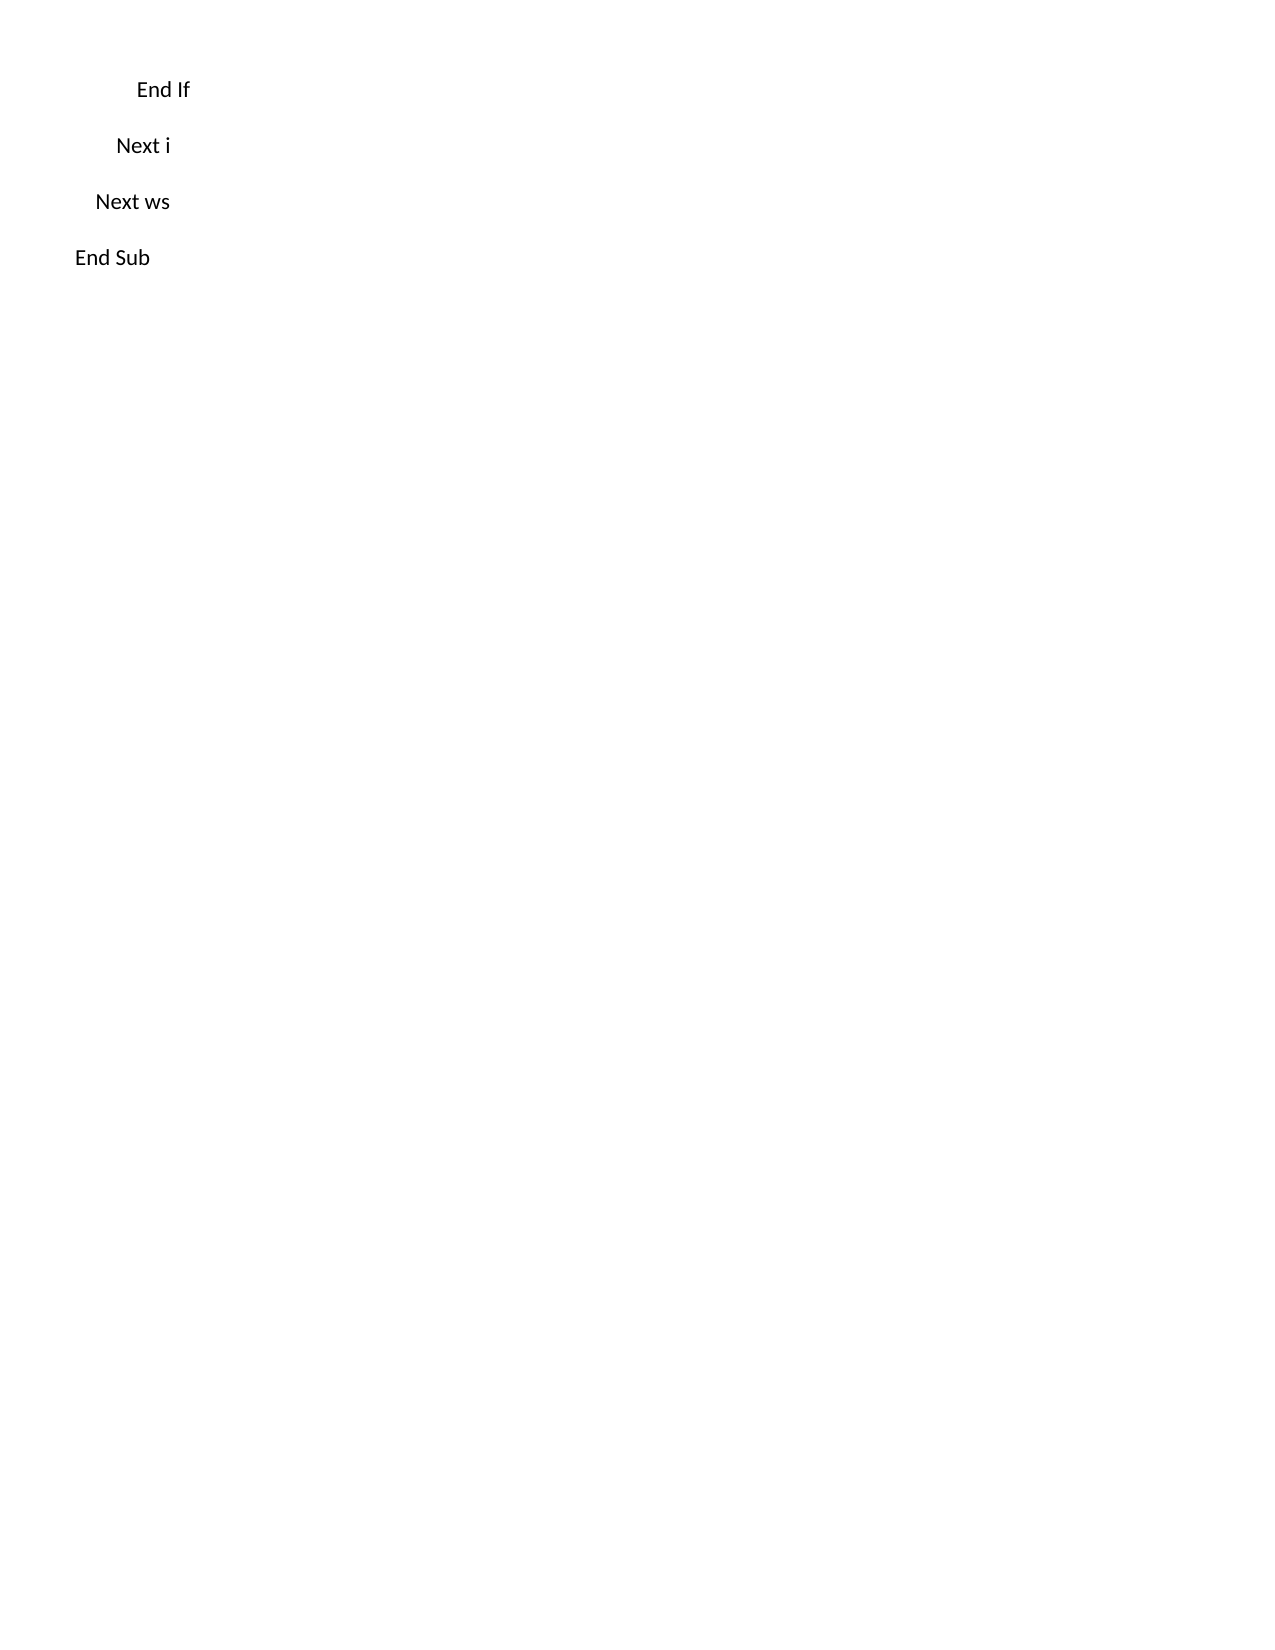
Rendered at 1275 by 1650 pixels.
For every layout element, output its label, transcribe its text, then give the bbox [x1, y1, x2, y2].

text Next i [75, 131, 1200, 159]
text End If [75, 75, 1200, 103]
text End Sub [75, 243, 1200, 271]
text Next ws [75, 187, 1200, 215]
